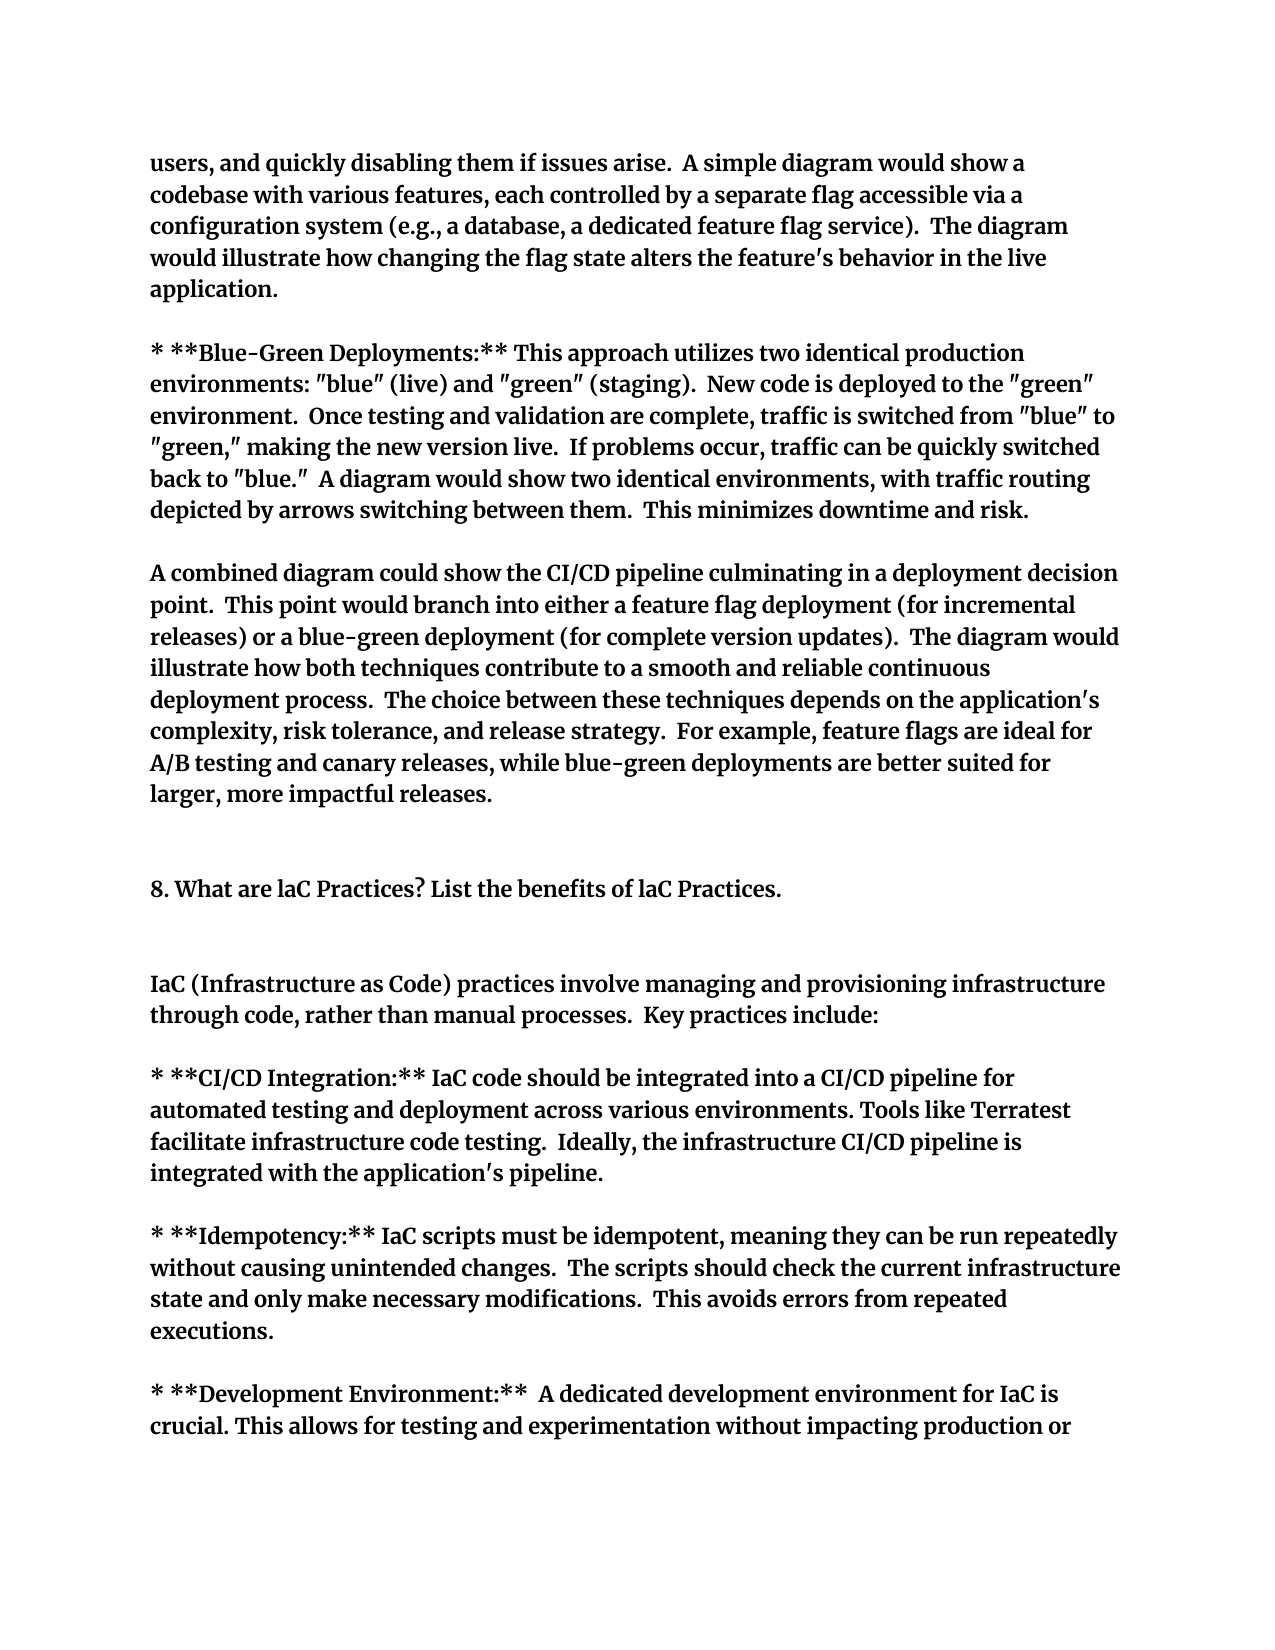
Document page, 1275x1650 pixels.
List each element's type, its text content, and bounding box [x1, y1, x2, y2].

text IaC (Infrastructure as Code) practices involve managing and provisioning infrastructure through code, rather than manual processes. Key practices include: [150, 971, 1125, 1030]
text * **CI/CD Integration:** IaC code should be integrated into a CI/CD pipeline for automated testing and deployment across various environments. Tools like Terratest facilitate infrastructure code testing. Ideally, the infrastructure CI/CD pipeline is integrated with the application's pipeline. [150, 1065, 1125, 1187]
text * **Idempotency:** IaC scripts must be idempotent, meaning they can be run repeatedly without causing unintended changes. The scripts should check the current infrastructure state and only make necessary modifications. This avoids errors from repeated executions. [150, 1223, 1125, 1345]
text 8. What are laC Practices? List the benefits of laC Practices. [150, 876, 1125, 903]
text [150, 1381, 1125, 1440]
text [150, 150, 1125, 304]
text * **Blue-Green Deployments:** This approach utilizes two identical production environments: "blue" (live) and "green" (staging). New code is deployed to the "green" environment. Once testing and validation are complete, traffic is switched from "blue" to "green," making the new version live. If problems occur, traffic can be quickly switched back to "blue." A diagram would show two identical environments, with traffic routing depicted by arrows switching between them. This minimizes downtime and risk. [150, 339, 1125, 525]
text A combined diagram could show the CI/CD pipeline culminating in a deployment decision point. This point would branch into either a feature flag deployment (for incremental releases) or a blue-green deployment (for complete version updates). The diagram would illustrate how both techniques contribute to a smooth and reliable continuous deployment process. The choice between these techniques depends on the application's complexity, risk tolerance, and release strategy. For example, feature flags are ideal for A/B testing and canary releases, while blue-green deployments are better suited for larger, more impactful releases. [150, 560, 1125, 809]
